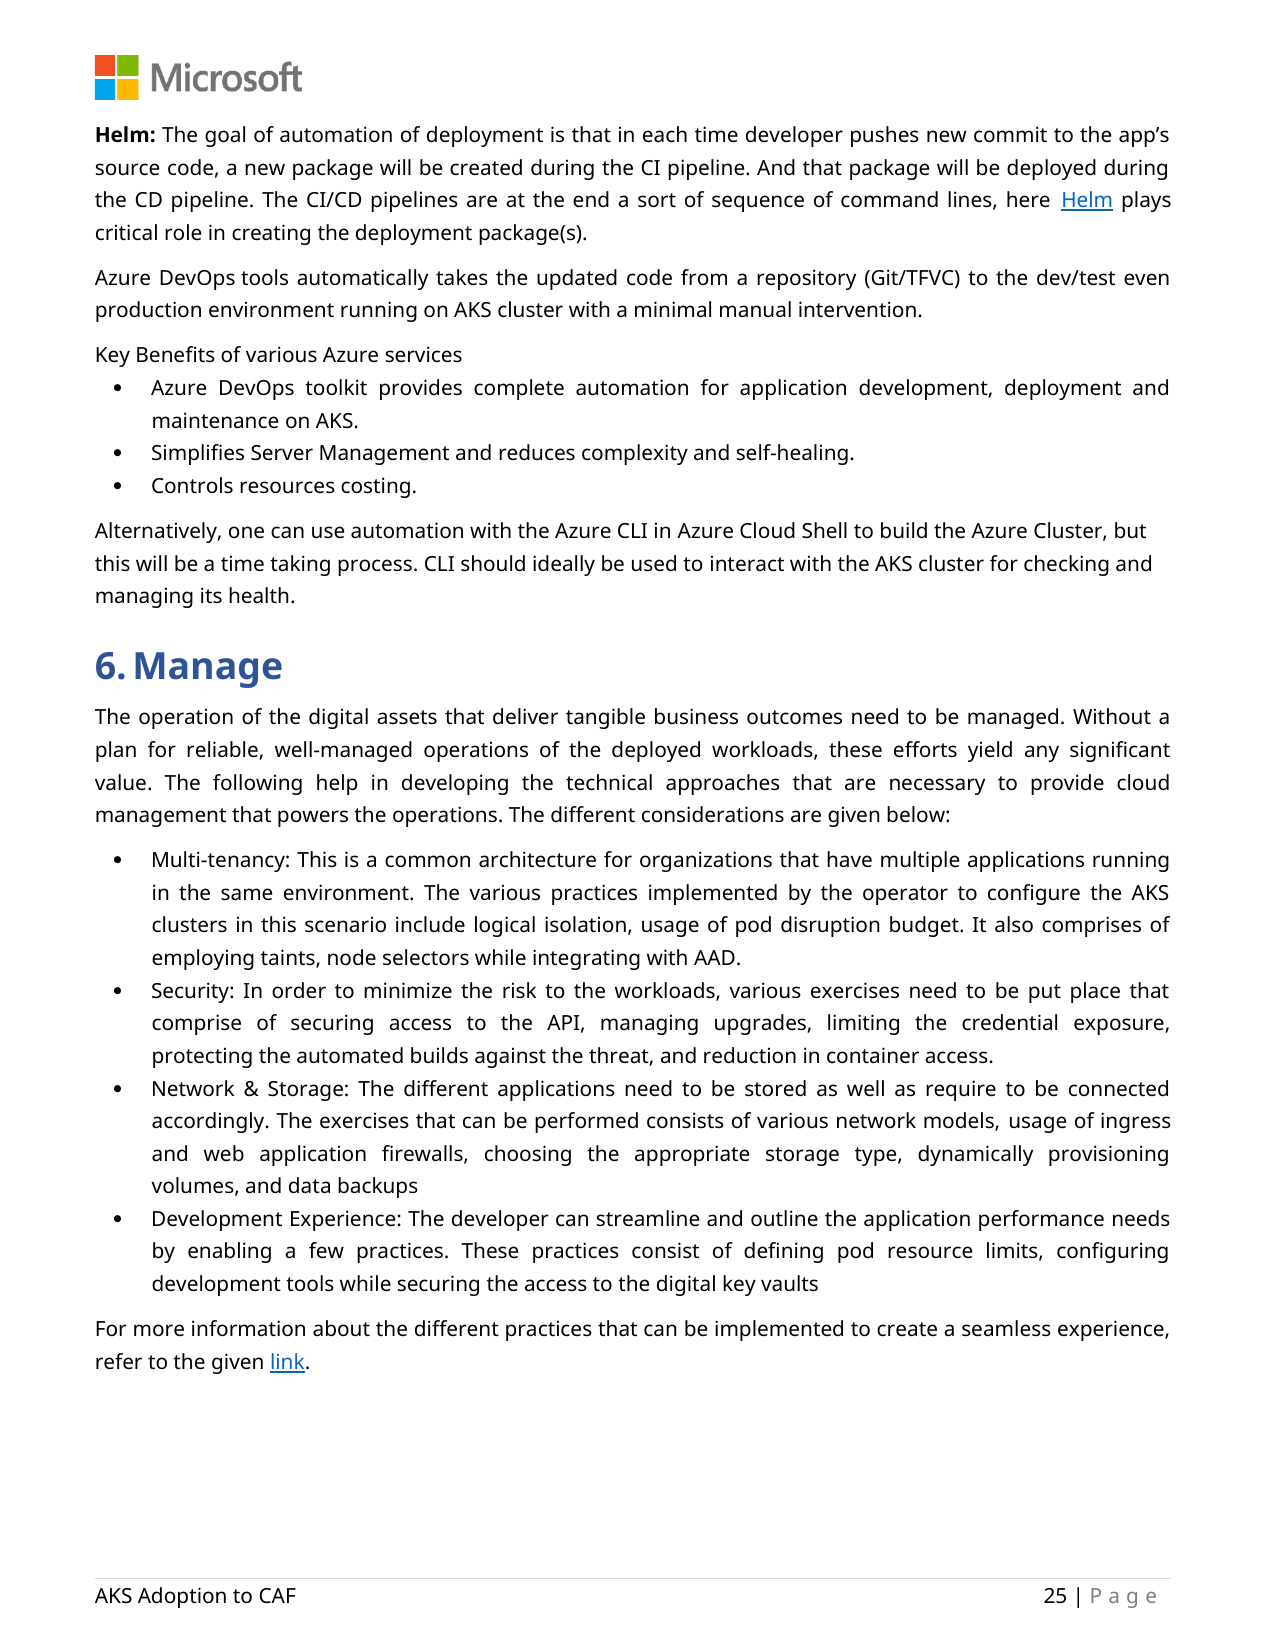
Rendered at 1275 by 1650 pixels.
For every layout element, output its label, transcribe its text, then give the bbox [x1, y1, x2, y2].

list Simplifies Server Management and reduces complexity and self-healing. [114, 438, 1171, 467]
list Network & Storage: The different applications need to be stored as well as require to be connected accordingly. The exercises that can be performed consists of various network models, usage of ingress and web application firewalls, choosing the appropriate storage type, dynamically provisioning volumes, and data backups [114, 1074, 1171, 1200]
text For more information about the different practices that can be implemented to create a seamless experience, refer to the given link. [94, 1314, 1171, 1375]
list Multi-tenancy: This is a common architecture for organizations that have multiple applications running in the same environment. The various practices implemented by the operator to configure the AKS clusters in this scenario include logical isolation, usage of pod disruption budget. It also comprises of employing taints, node selectors while integrating with AAD. [114, 845, 1171, 972]
text Alternatively, one can use automation with the Azure CLI in Azure Cloud Shell to build the Azure Cluster, but this will be a time taking process. CLI should ideally be used to interact with the AKS cluster for checking and managing its health. [94, 516, 1171, 610]
picture [94, 55, 302, 100]
text Helm: The goal of automation of deployment is that in each time developer pushes new commit to the app’s source code, a new package will be created during the CI pipeline. And that package will be deployed during the CD pipeline. The CI/CD pipelines are at the end a sort of sequence of command lines, here Helm plays critical role in creating the deployment package(s). [94, 120, 1171, 246]
subtitle Manage [94, 639, 1171, 690]
list Development Experience: The developer can streamline and outline the application performance needs by enabling a few practices. These practices consist of defining pod resource limits, configuring development tools while securing the access to the digital key vaults [114, 1204, 1171, 1298]
list Security: In order to minimize the risk to the workloads, various exercises need to be put place that comprise of securing access to the API, managing upgrades, limiting the credential exposure, protecting the automated builds against the threat, and reduction in container access. [114, 976, 1171, 1069]
text Key Benefits of various Azure services [94, 341, 1171, 369]
text The operation of the digital assets that deliver tangible business outcomes need to be managed. Without a plan for reliable, well-managed operations of the deployed workloads, these efforts yield any significant value. The following help in developing the technical approaches that are necessary to provide cloud management that powers the operations. The different considerations are given below: [94, 780, 1171, 829]
text Azure DevOps tools automatically takes the updated code from a repository (Git/TFVC) to the dev/test even production environment running on AKS cluster with a minimal manual intervention. [94, 263, 1171, 324]
list Controls resources costing. [114, 471, 1171, 499]
text The operation of the digital assets that deliver tangible business outcomes need to be managed. Without a plan for reliable, well-managed operations of the deployed workloads, these efforts yield any significant value. The following help in developing the technical approaches that are necessary to provide cloud management that powers the operations. The different considerations are given below: [94, 711, 1171, 779]
list Azure DevOps toolkit provides complete automation for application development, deployment and maintenance on AKS. [114, 373, 1171, 434]
